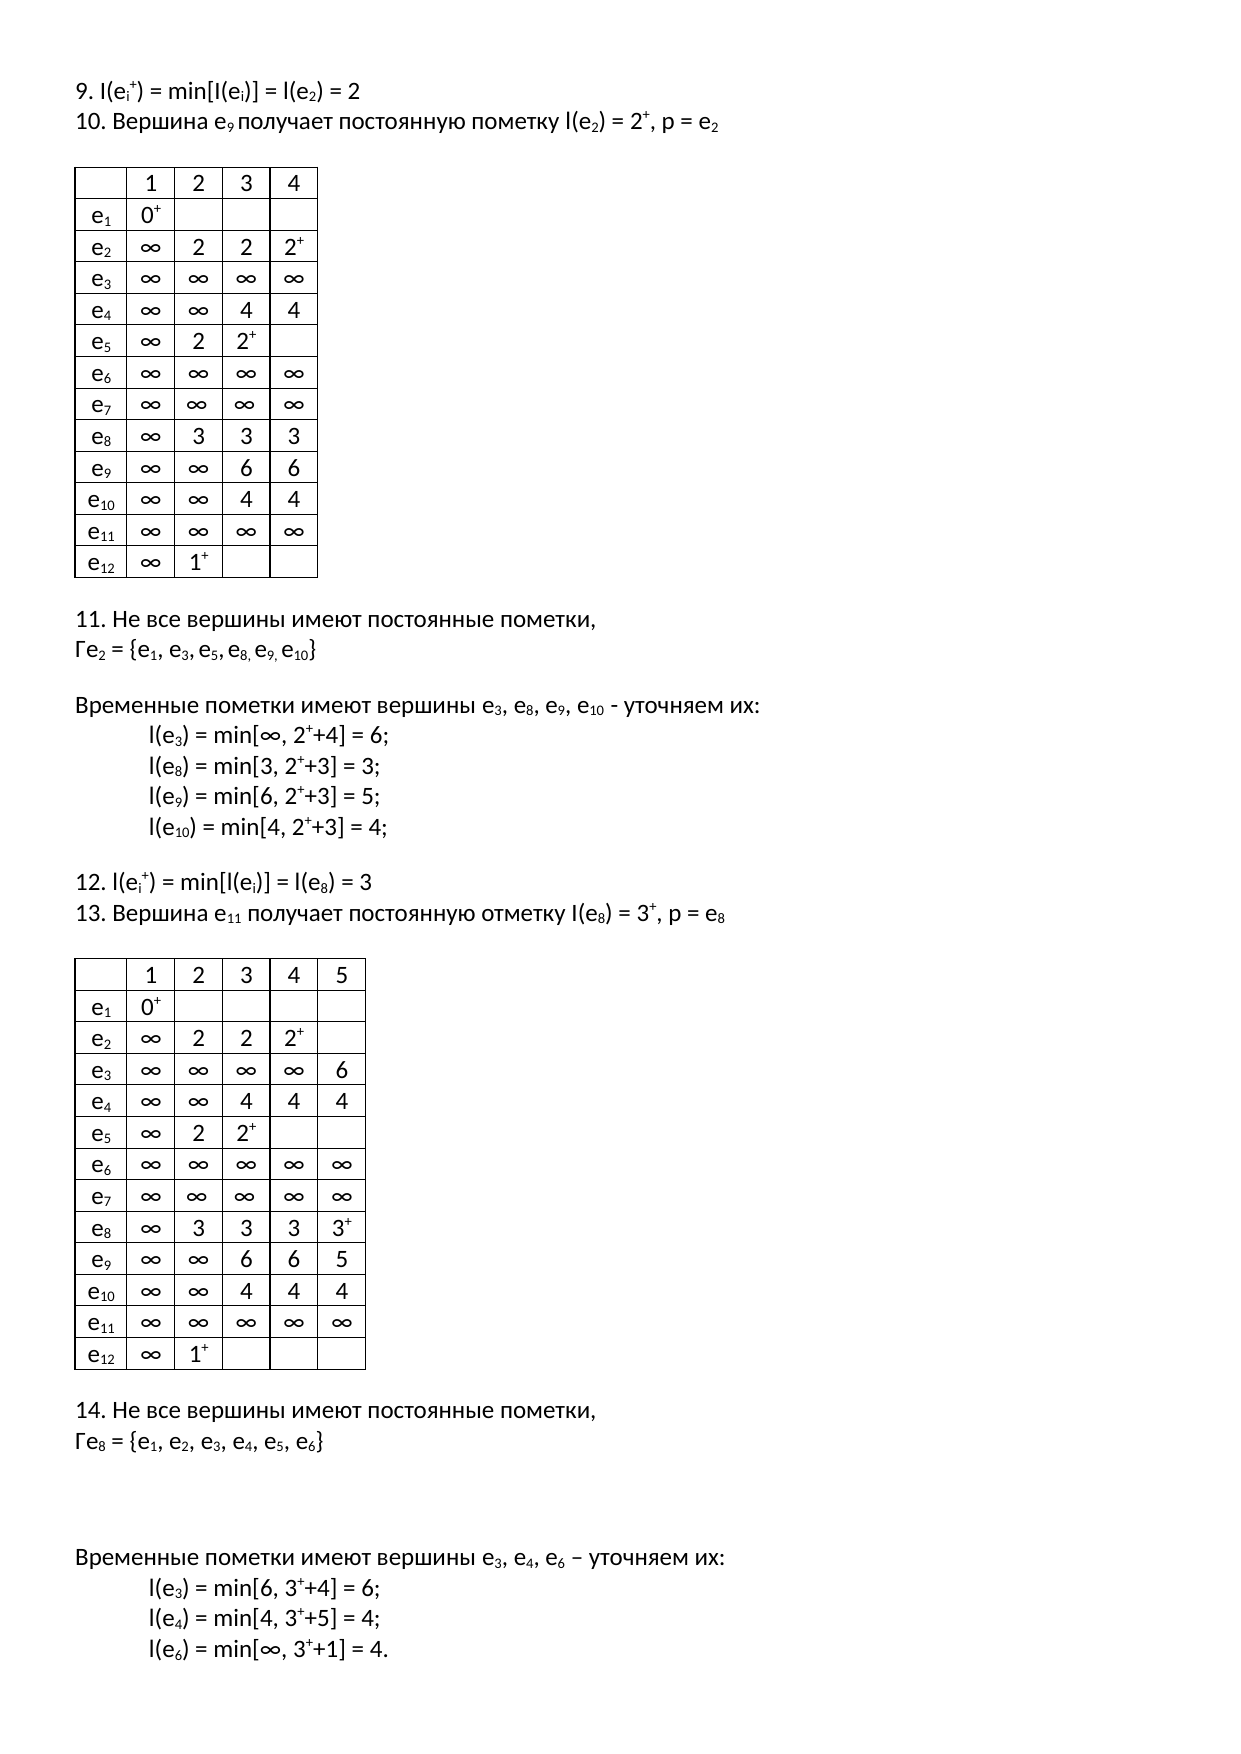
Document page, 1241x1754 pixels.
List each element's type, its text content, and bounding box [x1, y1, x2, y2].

table_cell 0+ [127, 199, 174, 230]
table_cell ∞ [175, 1054, 222, 1084]
table_header 4 [271, 959, 317, 990]
table_cell ∞ [127, 1275, 174, 1305]
table_cell ∞ [127, 389, 174, 419]
table_cell e2 [76, 231, 126, 261]
table_cell ∞ [127, 452, 174, 482]
text l(e6) = min[∞, 3++1] = 4. [75, 1633, 1165, 1664]
table_cell ∞ [223, 262, 269, 293]
table_cell 4 [223, 483, 269, 514]
table_cell ∞ [175, 1180, 222, 1211]
table_cell [271, 991, 317, 1021]
table_cell 3 [271, 420, 317, 451]
table_cell e12 [76, 1338, 126, 1368]
table_cell ∞ [223, 1306, 269, 1337]
table_header 1 [127, 959, 174, 990]
text 14. Не все вершины имеют постоянные пометки, [75, 1394, 1165, 1425]
table_cell 6 [318, 1054, 365, 1084]
table_cell ∞ [271, 1149, 317, 1179]
text Гe8 = {e1, e2, e3, e4, e5, e6} [75, 1425, 1165, 1456]
text 11. Не все вершины имеют постоянные пометки, [75, 603, 1165, 633]
table_cell e4 [76, 294, 126, 324]
table_cell [318, 1022, 365, 1053]
table_cell e1 [76, 199, 126, 230]
table_cell e11 [76, 515, 126, 545]
table_cell 6 [223, 452, 269, 482]
table_cell 2+ [271, 231, 317, 261]
table_cell e4 [76, 1085, 126, 1116]
table_cell ∞ [271, 1306, 317, 1337]
table_cell ∞ [127, 515, 174, 545]
table_cell ∞ [175, 1149, 222, 1179]
table_cell ∞ [127, 1117, 174, 1147]
table_cell ∞ [223, 1054, 269, 1084]
table_cell ∞ [271, 515, 317, 545]
table_cell e1 [76, 991, 126, 1021]
text Временные пометки имеют вершины e3, e8, e9, e10 - уточняем их: [75, 689, 1165, 719]
table_cell e9 [76, 452, 126, 482]
table_cell e10 [76, 483, 126, 514]
table_cell [271, 199, 317, 230]
table_cell ∞ [127, 1306, 174, 1337]
table_cell e5 [76, 1117, 126, 1147]
table_cell ∞ [271, 1180, 317, 1211]
table_cell e2 [76, 1022, 126, 1053]
table_cell ∞ [223, 1180, 269, 1211]
table_cell 4 [223, 1085, 269, 1116]
table_cell ∞ [127, 1022, 174, 1053]
text l(e3) = min[∞, 2++4] = 6; [75, 719, 1165, 750]
text Временные пометки имеют вершины e3, e4, e6 – уточняем их: [75, 1542, 1165, 1572]
text l(e8) = min[3, 2++3] = 3; [75, 750, 1165, 781]
table_cell 3 [175, 420, 222, 451]
table_cell [223, 546, 269, 577]
table_cell ∞ [127, 294, 174, 324]
table_cell 4 [271, 1275, 317, 1305]
table_header 3 [223, 168, 269, 198]
table_cell 4 [223, 1275, 269, 1305]
table_cell ∞ [175, 294, 222, 324]
table_cell 6 [271, 1243, 317, 1274]
text l(e10) = min[4, 2++3] = 4; [75, 811, 1165, 842]
table_cell 3 [271, 1212, 317, 1242]
table_cell ∞ [127, 1338, 174, 1368]
table_cell ∞ [223, 1149, 269, 1179]
table_cell [223, 991, 269, 1021]
table_cell ∞ [127, 262, 174, 293]
table_cell 4 [318, 1275, 365, 1305]
table_cell ∞ [175, 515, 222, 545]
text Гe2 = {e1, e3, e5, e8, e9, e10} [75, 633, 1165, 664]
table_cell [318, 1117, 365, 1147]
table_cell ∞ [127, 546, 174, 577]
table_cell 2 [223, 231, 269, 261]
table_cell e12 [76, 546, 126, 577]
table_header [76, 959, 126, 990]
table_cell 6 [223, 1243, 269, 1274]
table_cell 4 [271, 483, 317, 514]
table_cell ∞ [175, 1306, 222, 1337]
table_cell ∞ [175, 1275, 222, 1305]
table_cell 2 [175, 231, 222, 261]
table_header [76, 168, 126, 198]
table_cell 2+ [223, 1117, 269, 1147]
table_cell 3 [223, 1212, 269, 1242]
table_cell e7 [76, 1180, 126, 1211]
table_cell 3 [175, 1212, 222, 1242]
table_cell ∞ [175, 262, 222, 293]
table_cell e5 [76, 325, 126, 356]
table_cell ∞ [127, 420, 174, 451]
table_cell ∞ [127, 1212, 174, 1242]
table_cell ∞ [127, 325, 174, 356]
table_cell ∞ [318, 1306, 365, 1337]
table_cell ∞ [175, 483, 222, 514]
table_cell ∞ [127, 1054, 174, 1084]
table_cell 2 [223, 1022, 269, 1053]
text 12. l(ei+) = min[l(ei)] = l(e8) = 3 [75, 867, 1165, 897]
table_cell e8 [76, 420, 126, 451]
table_cell [175, 199, 222, 230]
table_cell [223, 199, 269, 230]
table_cell e7 [76, 389, 126, 419]
table_cell ∞ [127, 1085, 174, 1116]
table_header 4 [271, 168, 317, 198]
table_cell ∞ [271, 357, 317, 387]
table_cell 4 [223, 294, 269, 324]
table_cell 2+ [223, 325, 269, 356]
table_cell ∞ [127, 1243, 174, 1274]
text l(e3) = min[6, 3++4] = 6; [75, 1572, 1165, 1603]
table_cell 2 [175, 1022, 222, 1053]
table_cell 4 [271, 1085, 317, 1116]
table_cell ∞ [127, 1149, 174, 1179]
table_cell ∞ [127, 231, 174, 261]
table_cell 1+ [175, 1338, 222, 1368]
table_cell ∞ [127, 1180, 174, 1211]
table_cell ∞ [318, 1149, 365, 1179]
table_cell ∞ [271, 262, 317, 293]
text 10. Вершина e9 получает постоянную пометку l(e2) = 2+, p = e2 [75, 106, 1165, 136]
table_cell 4 [271, 294, 317, 324]
table_cell ∞ [175, 357, 222, 387]
text l(e9) = min[6, 2++3] = 5; [75, 781, 1165, 811]
table_cell [318, 1338, 365, 1368]
table_header 2 [175, 168, 222, 198]
table_cell [318, 991, 365, 1021]
table_cell e6 [76, 357, 126, 387]
table_cell ∞ [127, 357, 174, 387]
table_cell e3 [76, 262, 126, 293]
table_cell 3 [223, 420, 269, 451]
table_cell 2 [175, 325, 222, 356]
table_cell e10 [76, 1275, 126, 1305]
table_cell ∞ [127, 483, 174, 514]
table_cell 0+ [127, 991, 174, 1021]
table_cell [271, 546, 317, 577]
table_cell ∞ [175, 1243, 222, 1274]
table_cell ∞ [271, 389, 317, 419]
table_cell 3+ [318, 1212, 365, 1242]
table_cell [271, 1338, 317, 1368]
table_cell 6 [271, 452, 317, 482]
table_cell ∞ [271, 1054, 317, 1084]
table_cell e3 [76, 1054, 126, 1084]
table_cell 2 [175, 1117, 222, 1147]
table_cell [271, 325, 317, 356]
table_cell ∞ [175, 1085, 222, 1116]
table_cell ∞ [223, 357, 269, 387]
table_cell 2+ [271, 1022, 317, 1053]
table_header 3 [223, 959, 269, 990]
table_cell [175, 991, 222, 1021]
table_cell ∞ [175, 389, 222, 419]
text l(e4) = min[4, 3++5] = 4; [75, 1603, 1165, 1633]
table_header 1 [127, 168, 174, 198]
table_cell ∞ [175, 452, 222, 482]
table_cell ∞ [223, 515, 269, 545]
table_cell ∞ [223, 389, 269, 419]
table_cell 4 [318, 1085, 365, 1116]
table_cell 5 [318, 1243, 365, 1274]
text 13. Вершина e11 получает постоянную отметку I(e8) = 3+, p = e8 [75, 897, 1165, 928]
table_cell e8 [76, 1212, 126, 1242]
table_header 5 [318, 959, 365, 990]
table_cell e9 [76, 1243, 126, 1274]
table_cell e6 [76, 1149, 126, 1179]
table_header 2 [175, 959, 222, 990]
table_cell [271, 1117, 317, 1147]
table_cell [223, 1338, 269, 1368]
text 9. I(ei+) = min[I(ei)] = l(e2) = 2 [75, 75, 1165, 106]
table_cell 1+ [175, 546, 222, 577]
table_cell ∞ [318, 1180, 365, 1211]
table_cell e11 [76, 1306, 126, 1337]
